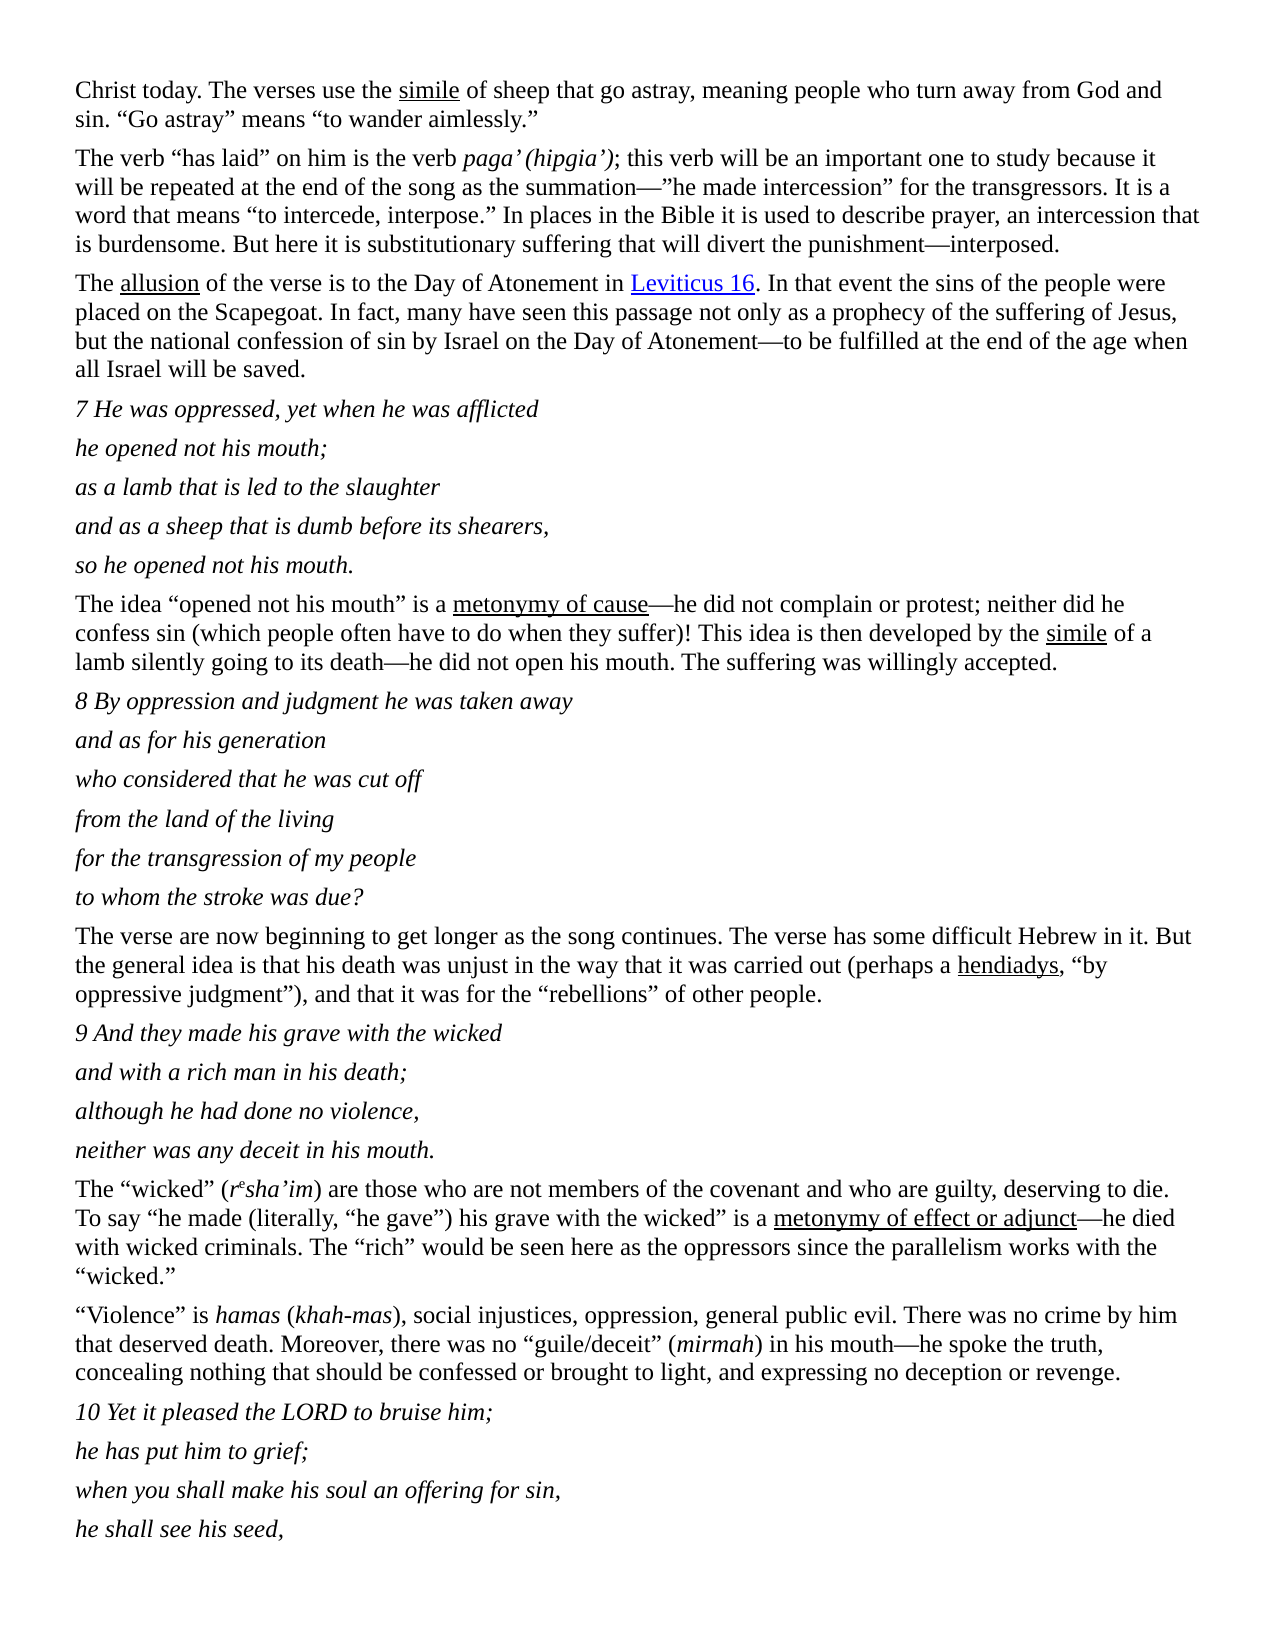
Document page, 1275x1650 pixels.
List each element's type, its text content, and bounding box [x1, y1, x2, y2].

text although he had done no violence, [75, 1096, 1200, 1125]
text to whom the stroke was due? [75, 882, 1200, 911]
text The allusion of the verse is to the Day of Atonement in Leviticus 16. In that event the sins of the people were placed on the Scapegoat. In fact, many have seen this passage not only as a prophecy of the suffering of Jesus, but the national confession of sin by Israel on the Day of Atonement—to be fulfilled at the end of the age when all Israel will be saved. [75, 268, 1200, 383]
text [75, 75, 1200, 132]
text and as for his generation [75, 725, 1200, 754]
text The “wicked” (resha’im) are those who are not members of the covenant and who are guilty, deserving to die. To say “he made (literally, “he gave”) his grave with the wicked” is a metonymy of effect or adjunct—he died with wicked criminals. The “rich” would be seen here as the oppressors since the parallelism works with the “wicked.” [75, 1174, 1200, 1289]
text he opened not his mouth; [75, 433, 1200, 462]
text for the transgression of my people [75, 843, 1200, 872]
text The idea “opened not his mouth” is a metonymy of cause—he did not complain or protest; neither did he confess sin (which people often have to do when they suffer)! This idea is then developed by the simile of a lamb silently going to its death—he did not open his mouth. The suffering was willingly accepted. [75, 589, 1200, 676]
text The verb “has laid” on him is the verb paga’ (hipgia’); this verb will be an important one to study because it will be repeated at the end of the song as the summation—”he made intercession” for the transgressors. It is a word that means “to intercede, interpose.” In places in the Bible it is used to describe prayer, an intercession that is burdensome. But here it is substitutionary suffering that will divert the punishment—interposed. [75, 143, 1200, 258]
text “Violence” is hamas (khah-mas), social injustices, oppression, general public evil. There was no crime by him that deserved death. Moreover, there was no “guile/deceit” (mirmah) in his mouth—he spoke the truth, concealing nothing that should be confessed or brought to light, and expressing no deception or revenge. [75, 1300, 1200, 1386]
text and as a sheep that is dumb before its shearers, [75, 511, 1200, 540]
text The verse are now beginning to get longer as the song continues. The verse has some difficult Hebrew in it. But the general idea is that his death was unjust in the way that it was carried out (perhaps a hendiadys, “by oppressive judgment”), and that it was for the “rebellions” of other people. [75, 921, 1200, 1007]
text so he opened not his mouth. [75, 550, 1200, 579]
text 8 By oppression and judgment he was taken away [75, 686, 1200, 715]
text 9 And they made his grave with the wicked [75, 1018, 1200, 1047]
text from the land of the living [75, 804, 1200, 832]
text as a lamb that is led to the slaughter [75, 472, 1200, 501]
text neither was any deceit in his mouth. [75, 1135, 1200, 1164]
text when you shall make his soul an offering for sin, [75, 1475, 1200, 1504]
text 7 He was oppressed, yet when he was afflicted [75, 394, 1200, 422]
text he has put him to grief; [75, 1436, 1200, 1464]
text 10 Yet it pleased the LORD to bruise him; [75, 1397, 1200, 1425]
text who considered that he was cut off [75, 764, 1200, 793]
text he shall see his seed, [75, 1514, 1200, 1543]
text and with a rich man in his death; [75, 1057, 1200, 1086]
